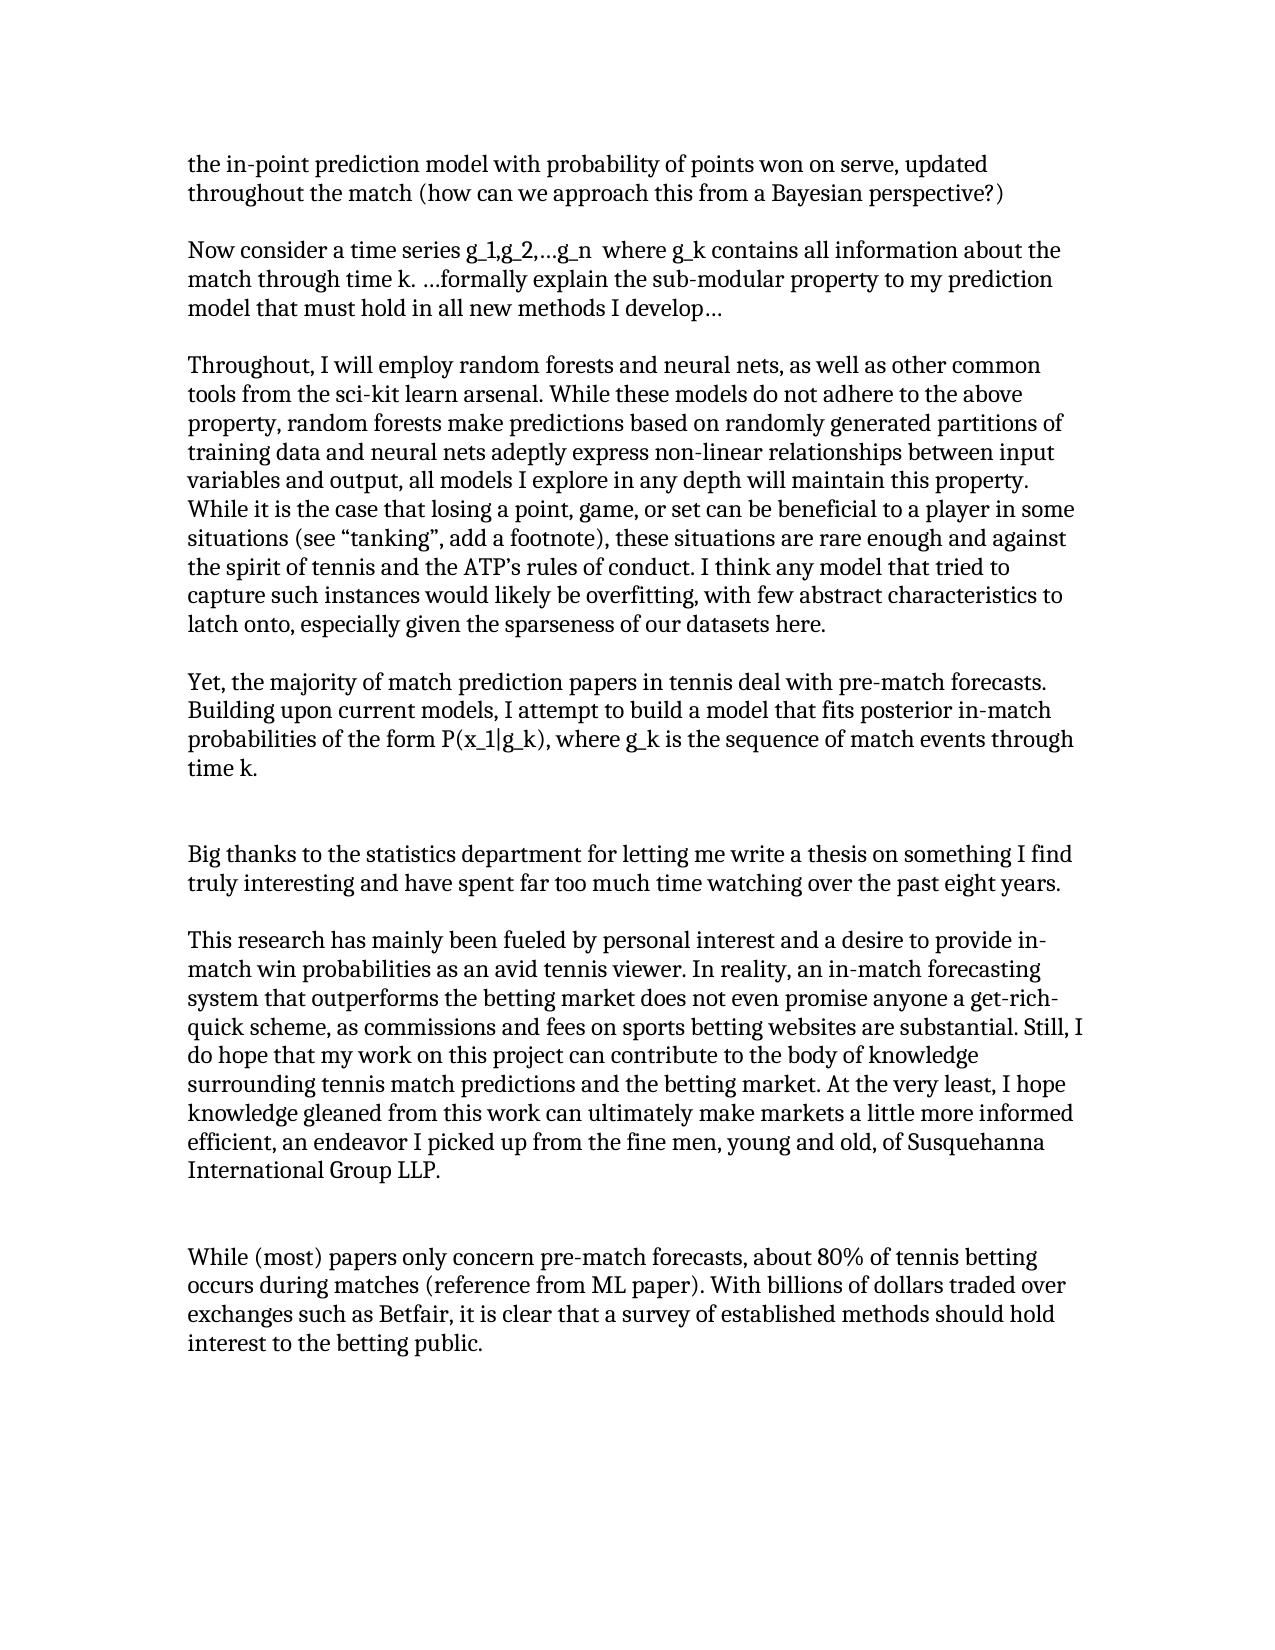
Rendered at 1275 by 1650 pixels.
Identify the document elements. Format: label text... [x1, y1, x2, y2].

text Big thanks to the statistics department for letting me write a thesis on something I find truly interesting and have spent far too much time watching over the past eight years. [187, 840, 1087, 897]
text Yet, the majority of match prediction papers in tennis deal with pre-match forecasts. Building upon current models, I attempt to build a model that fits posterior in-match probabilities of the form P(x_1|g_k), where g_k is the sequence of match events through time k. [187, 667, 1087, 782]
text Throughout, I will employ random forests and neural nets, as well as other common tools from the sci-kit learn arsenal. While these models do not adhere to the above property, random forests make predictions based on randomly generated partitions of training data and neural nets adeptly express non-linear relationships between input variables and output, all models I explore in any depth will maintain this property. While it is the case that losing a point, game, or set can be beneficial to a player in some situations (see “tanking”, add a footnote), these situations are rare enough and against the spirit of tennis and the ATP’s rules of conduct. I think any model that tried to capture such instances would likely be overfitting, with few abstract characteristics to latch onto, especially given the sparseness of our datasets here. [187, 351, 1087, 639]
text Now consider a time series g_1,g_2,…g_n where g_k contains all information about the match through time k. …formally explain the sub-modular property to my prediction model that must hold in all new methods I develop… [187, 236, 1087, 322]
text This research has mainly been fueled by personal interest and a desire to provide in-match win probabilities as an avid tennis viewer. In reality, an in-match forecasting system that outperforms the betting market does not even promise anyone a get-rich-quick scheme, as commissions and fees on sports betting websites are substantial. Still, I do hope that my work on this project can contribute to the body of knowledge surrounding tennis match predictions and the betting market. At the very least, I hope knowledge gleaned from this work can ultimately make markets a little more informed efficient, an endeavor I picked up from the fine men, young and old, of Susquehanna International Group LLP. [187, 926, 1087, 1185]
